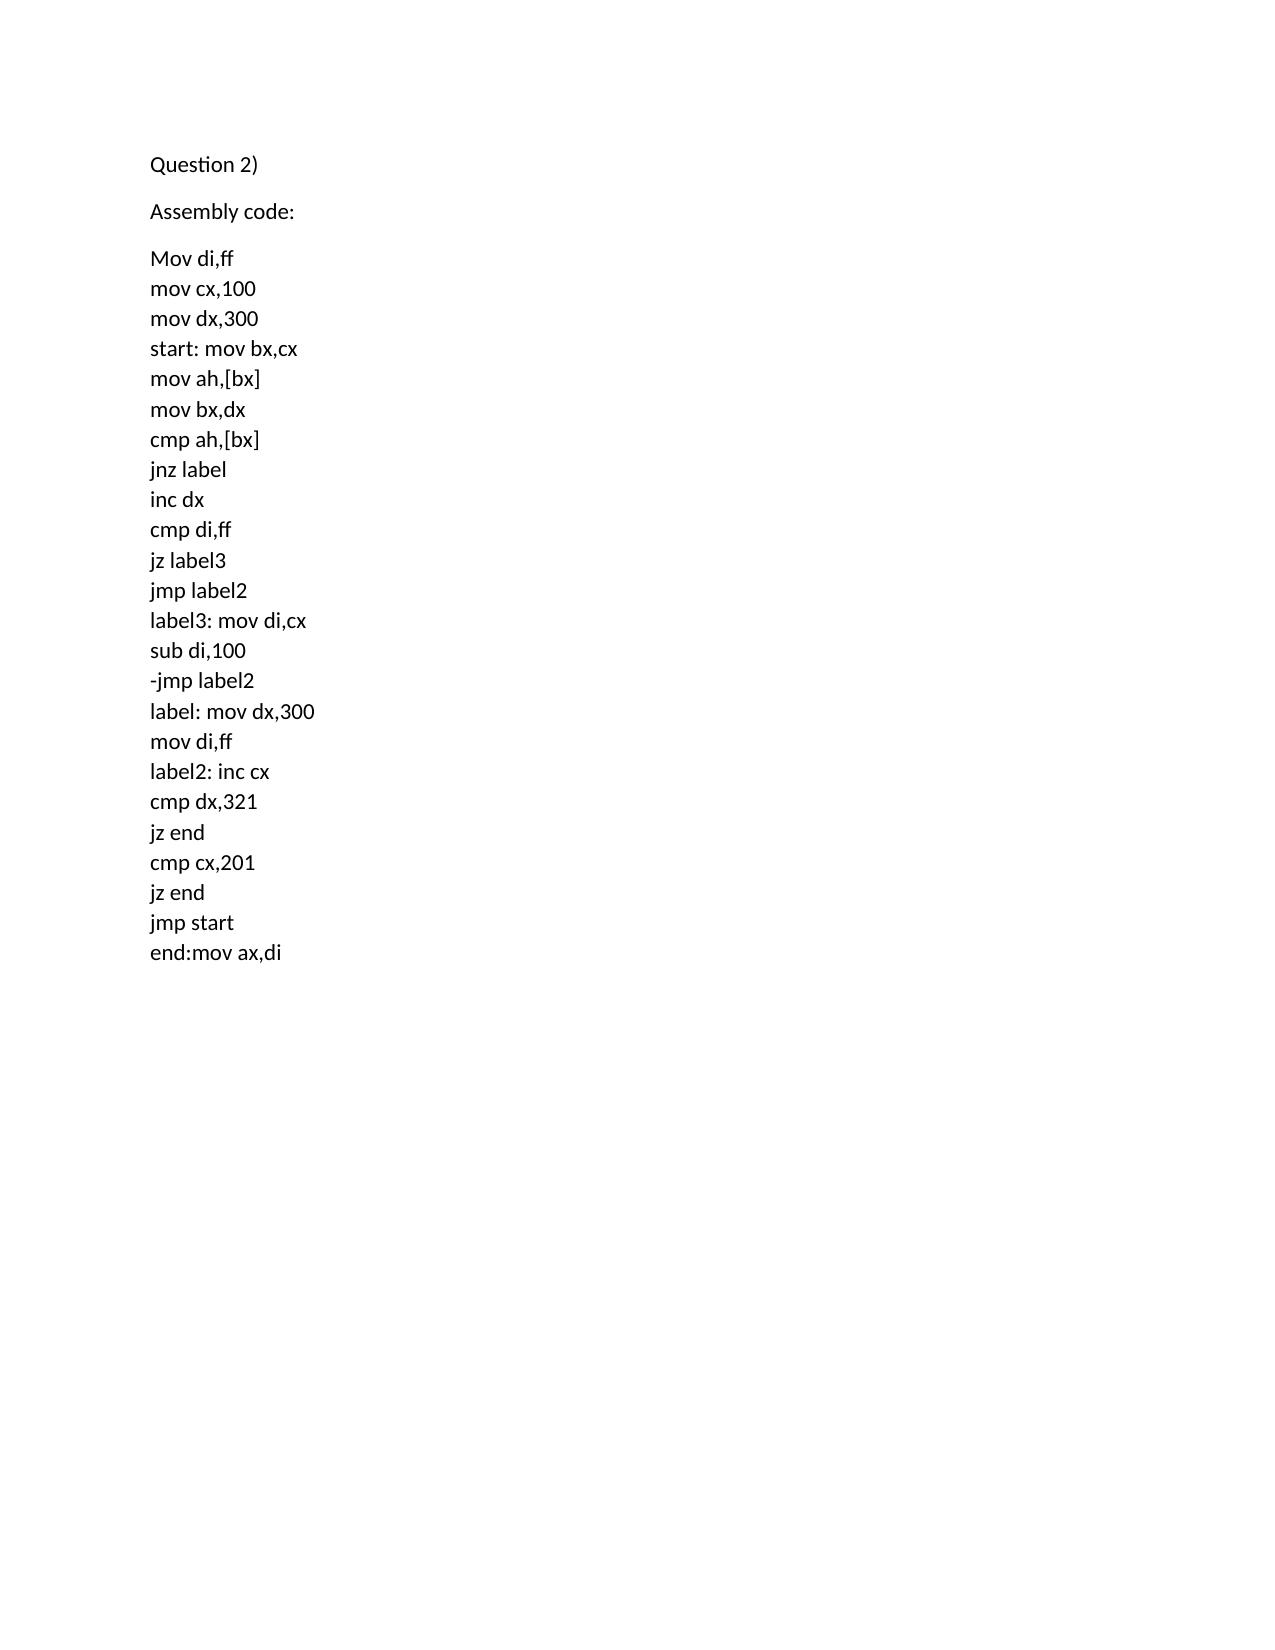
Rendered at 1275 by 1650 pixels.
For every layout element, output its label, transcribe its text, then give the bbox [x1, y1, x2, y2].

text Question 2) [150, 150, 1125, 178]
text Mov di,ff mov cx,100 mov dx,300 start: mov bx,cx mov ah,[bx] mov bx,dx cmp ah,[bx] jnz label inc dx cmp di,ff jz label3 jmp label2 label3: mov di,cx sub di,100 -jmp label2 label: mov dx,300 mov di,ff label2: inc cx cmp dx,321 jz end cmp cx,201 jz end jmp start end:mov ax,di [150, 244, 1125, 967]
text Assembly code: [150, 197, 1125, 225]
